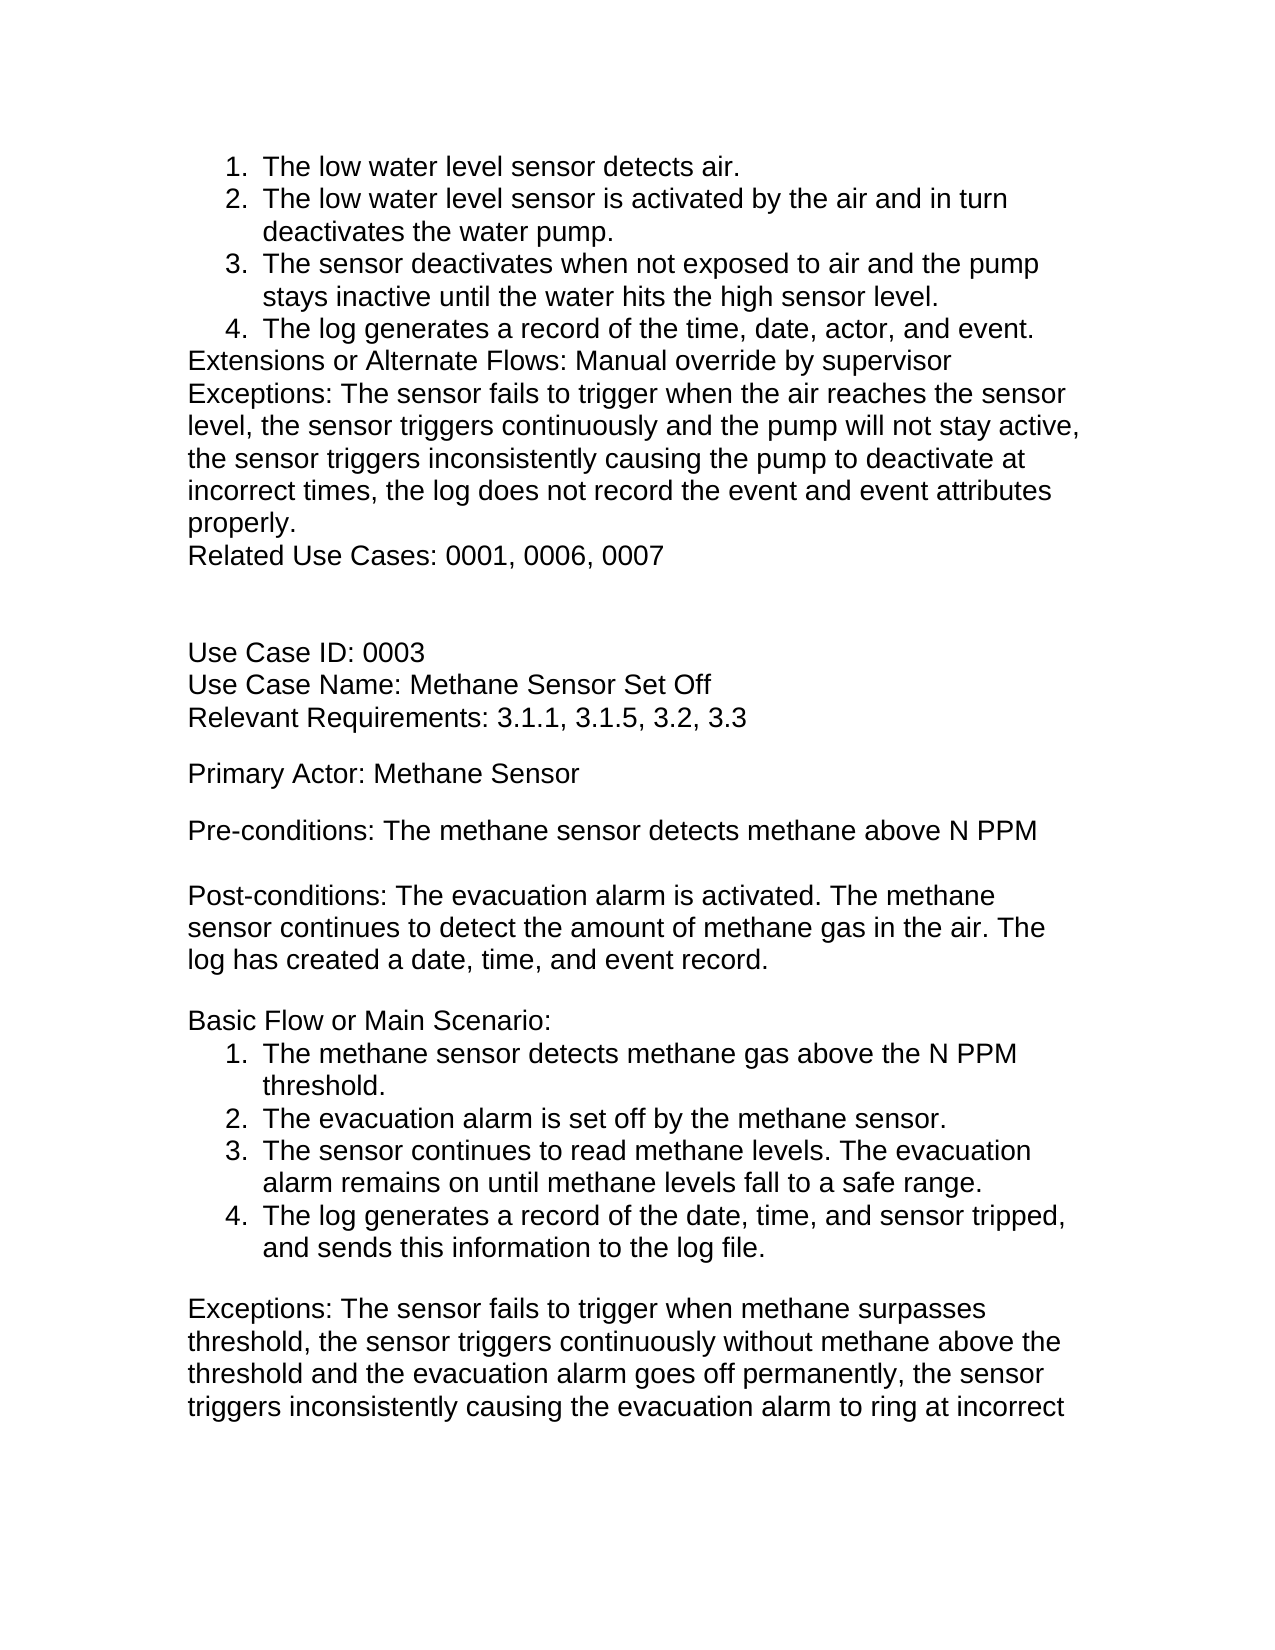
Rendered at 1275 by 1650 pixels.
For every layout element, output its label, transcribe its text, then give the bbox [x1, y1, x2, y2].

text Related Use Cases: 0001, 0006, 0007 [187, 539, 1087, 571]
text Pre-conditions: The methane sensor detects methane above N PPM [187, 814, 1087, 846]
text Use Case ID: 0003 Use Case Name: Methane Sensor Set Off Relevant Requirements: 3.1.1, 3.1.5, 3.2, 3.3 [187, 636, 1087, 757]
text Extensions or Alternate Flows: Manual override by supervisor Exceptions: The sensor fails to trigger when the air reaches the sensor level, the sensor triggers continuously and the pump will not stay active, the sensor triggers inconsistently causing the pump to deactivate at incorrect times, the log does not record the event and event attributes properly. [187, 344, 1087, 539]
list The evacuation alarm is set off by the methane sensor. [225, 1102, 1087, 1134]
list The methane sensor detects methane gas above the N PPM threshold. [225, 1037, 1087, 1102]
list The low water level sensor is activated by the air and in turn deactivates the water pump. [225, 182, 1087, 247]
list The sensor continues to read methane levels. The evacuation alarm remains on until methane levels fall to a safe range. [225, 1134, 1087, 1199]
list The sensor deactivates when not exposed to air and the pump stays inactive until the water hits the high sensor level. [225, 247, 1087, 312]
list The low water level sensor detects air. [225, 150, 1087, 182]
text Basic Flow or Main Scenario: [187, 976, 1087, 1037]
list The log generates a record of the date, time, and sensor tripped, and sends this information to the log file. [225, 1199, 1087, 1263]
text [187, 1263, 1087, 1422]
text Post-conditions: The evacuation alarm is activated. The methane sensor continues to detect the amount of methane gas in the air. The log has created a date, time, and event record. [187, 878, 1087, 976]
list The log generates a record of the time, date, actor, and event. [225, 312, 1087, 344]
text Primary Actor: Methane Sensor [187, 757, 1087, 814]
